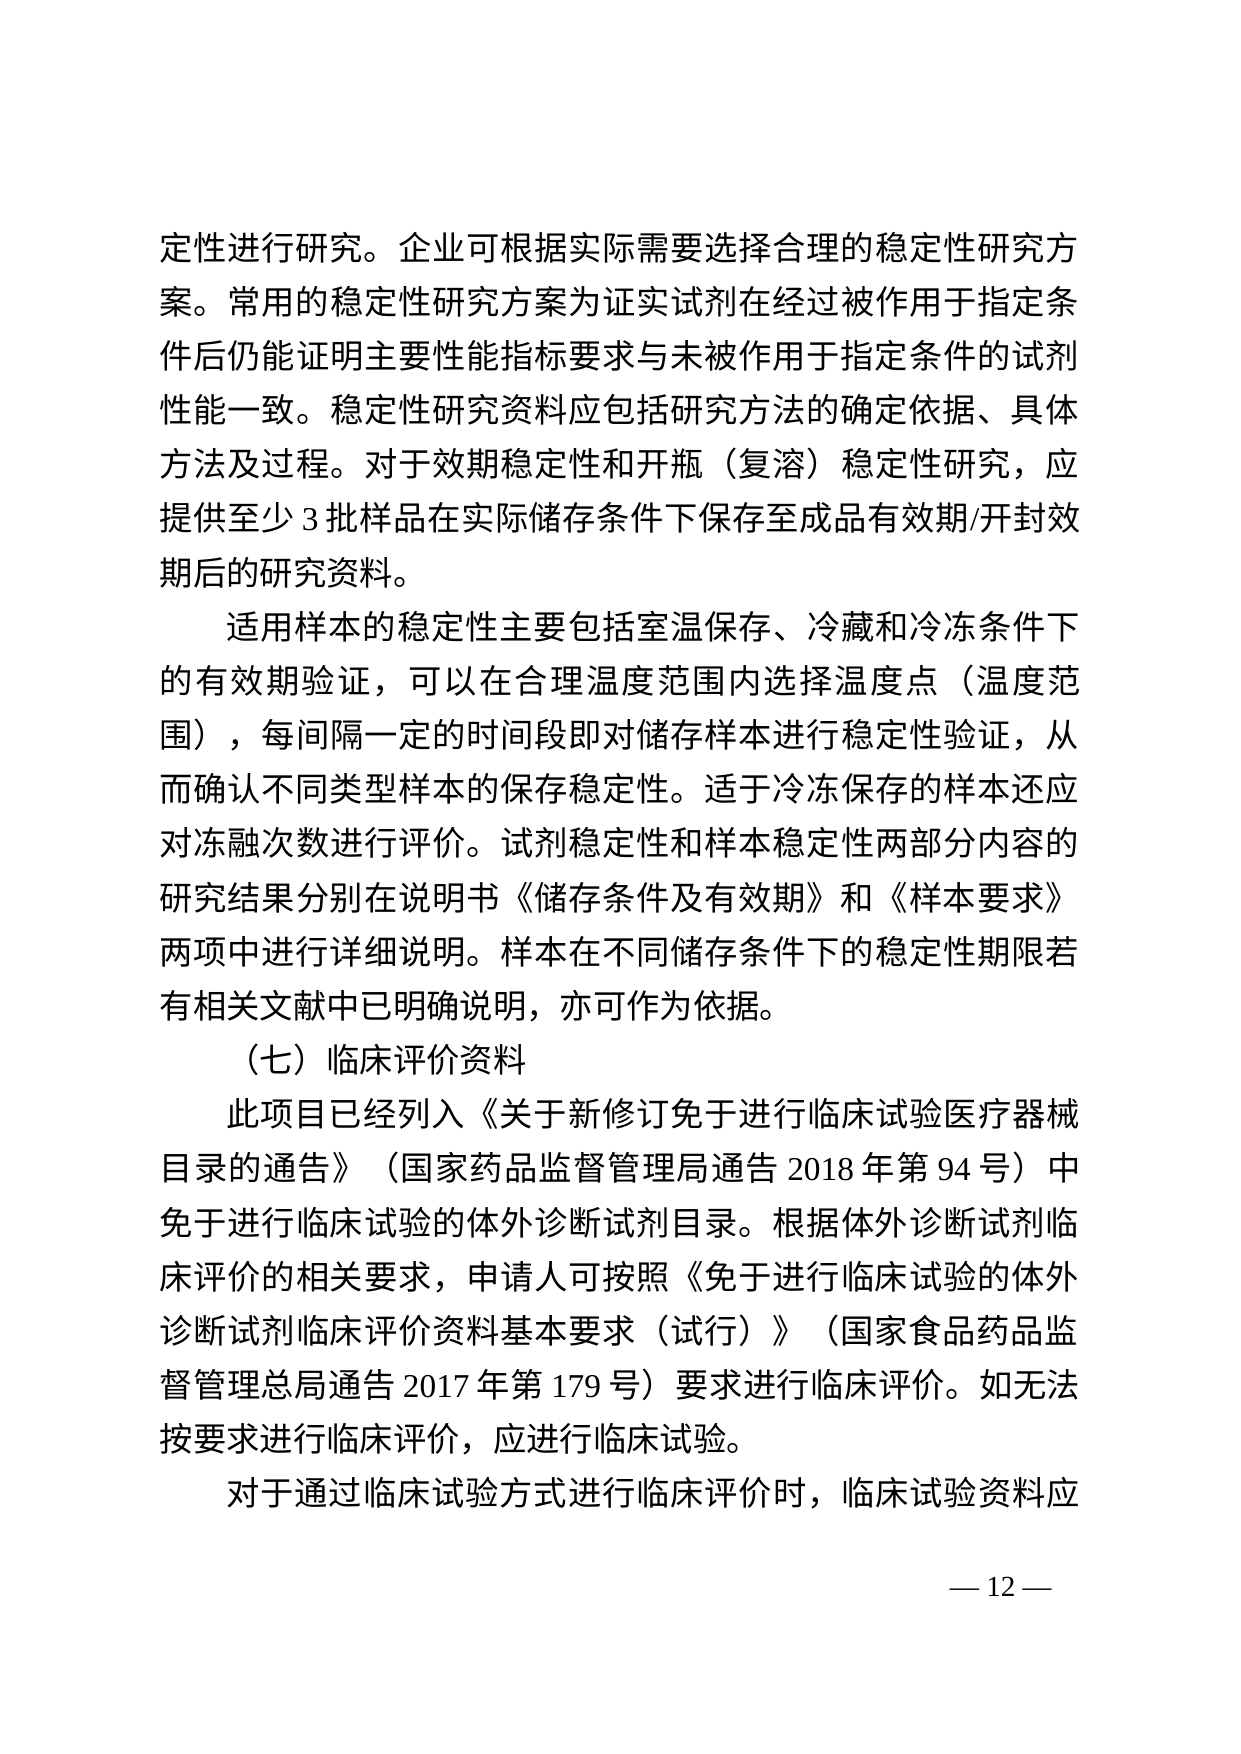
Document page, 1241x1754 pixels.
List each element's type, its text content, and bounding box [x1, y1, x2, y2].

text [159, 1462, 1081, 1517]
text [159, 217, 1081, 596]
text 适用样本的稳定性主要包括室温保存、冷藏和冷冻条件下的有效期验证，可以在合理温度范围内选择温度点（温度范围），每间隔一定的时间段即对储存样本进行稳定性验证，从而确认不同类型样本的保存稳定性。适于冷冻保存的样本还应对冻融次数进行评价。试剂稳定性和样本稳定性两部分内容的研究结果分别在说明书《储存条件及有效期》和《样本要求》两项中进行详细说明。样本在不同储存条件下的稳定性期限若有相关文献中已明确说明，亦可作为依据。 [159, 596, 1081, 1029]
text （七）临床评价资料 [159, 1029, 1081, 1083]
text 此项目已经列入《关于新修订免于进行临床试验医疗器械目录的通告》（国家药品监督管理局通告2018年第94号）中免于进行临床试验的体外诊断试剂目录。根据体外诊断试剂临床评价的相关要求，申请人可按照《免于进行临床试验的体外诊断试剂临床评价资料基本要求（试行）》（国家食品药品监督管理总局通告2017年第179号）要求进行临床评价。如无法按要求进行临床评价，应进行临床试验。 [159, 1083, 1081, 1462]
